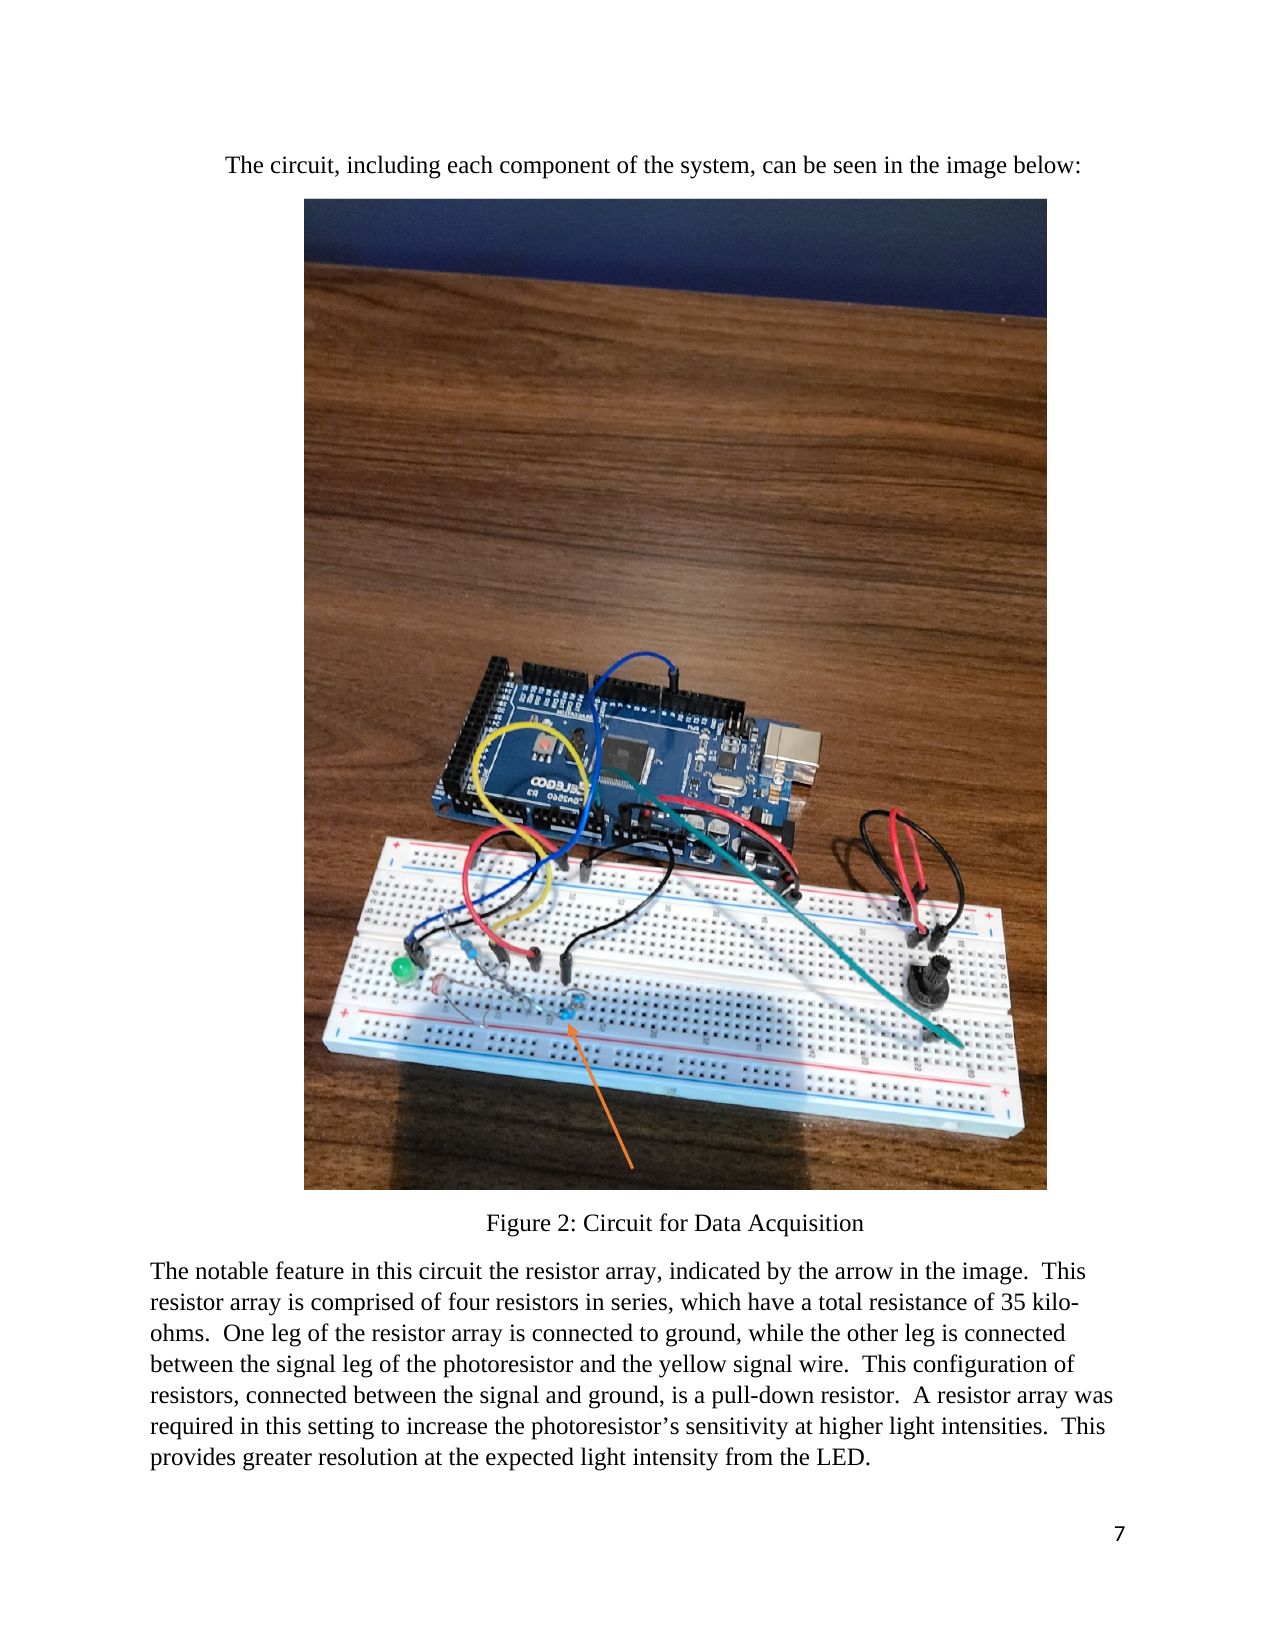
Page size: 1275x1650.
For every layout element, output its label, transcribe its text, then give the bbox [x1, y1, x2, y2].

text Figure 2: Circuit for Data Acquisition [150, 1208, 1125, 1237]
text The notable feature in this circuit the resistor array, indicated by the arrow in the image. This resistor array is comprised of four resistors in series, which have a total resistance of 35 kilo-ohms. One leg of the resistor array is connected to ground, while the other leg is connected between the signal leg of the photoresistor and the yellow signal wire. This configuration of resistors, connected between the signal and ground, is a pull-down resistor. A resistor array was required in this setting to increase the photoresistor’s sensitivity at higher light intensities. This provides greater resolution at the expected light intensity from the LED. [150, 1256, 1125, 1471]
text The circuit, including each component of the system, can be seen in the image below: [150, 150, 1125, 179]
picture [304, 200, 1047, 1189]
